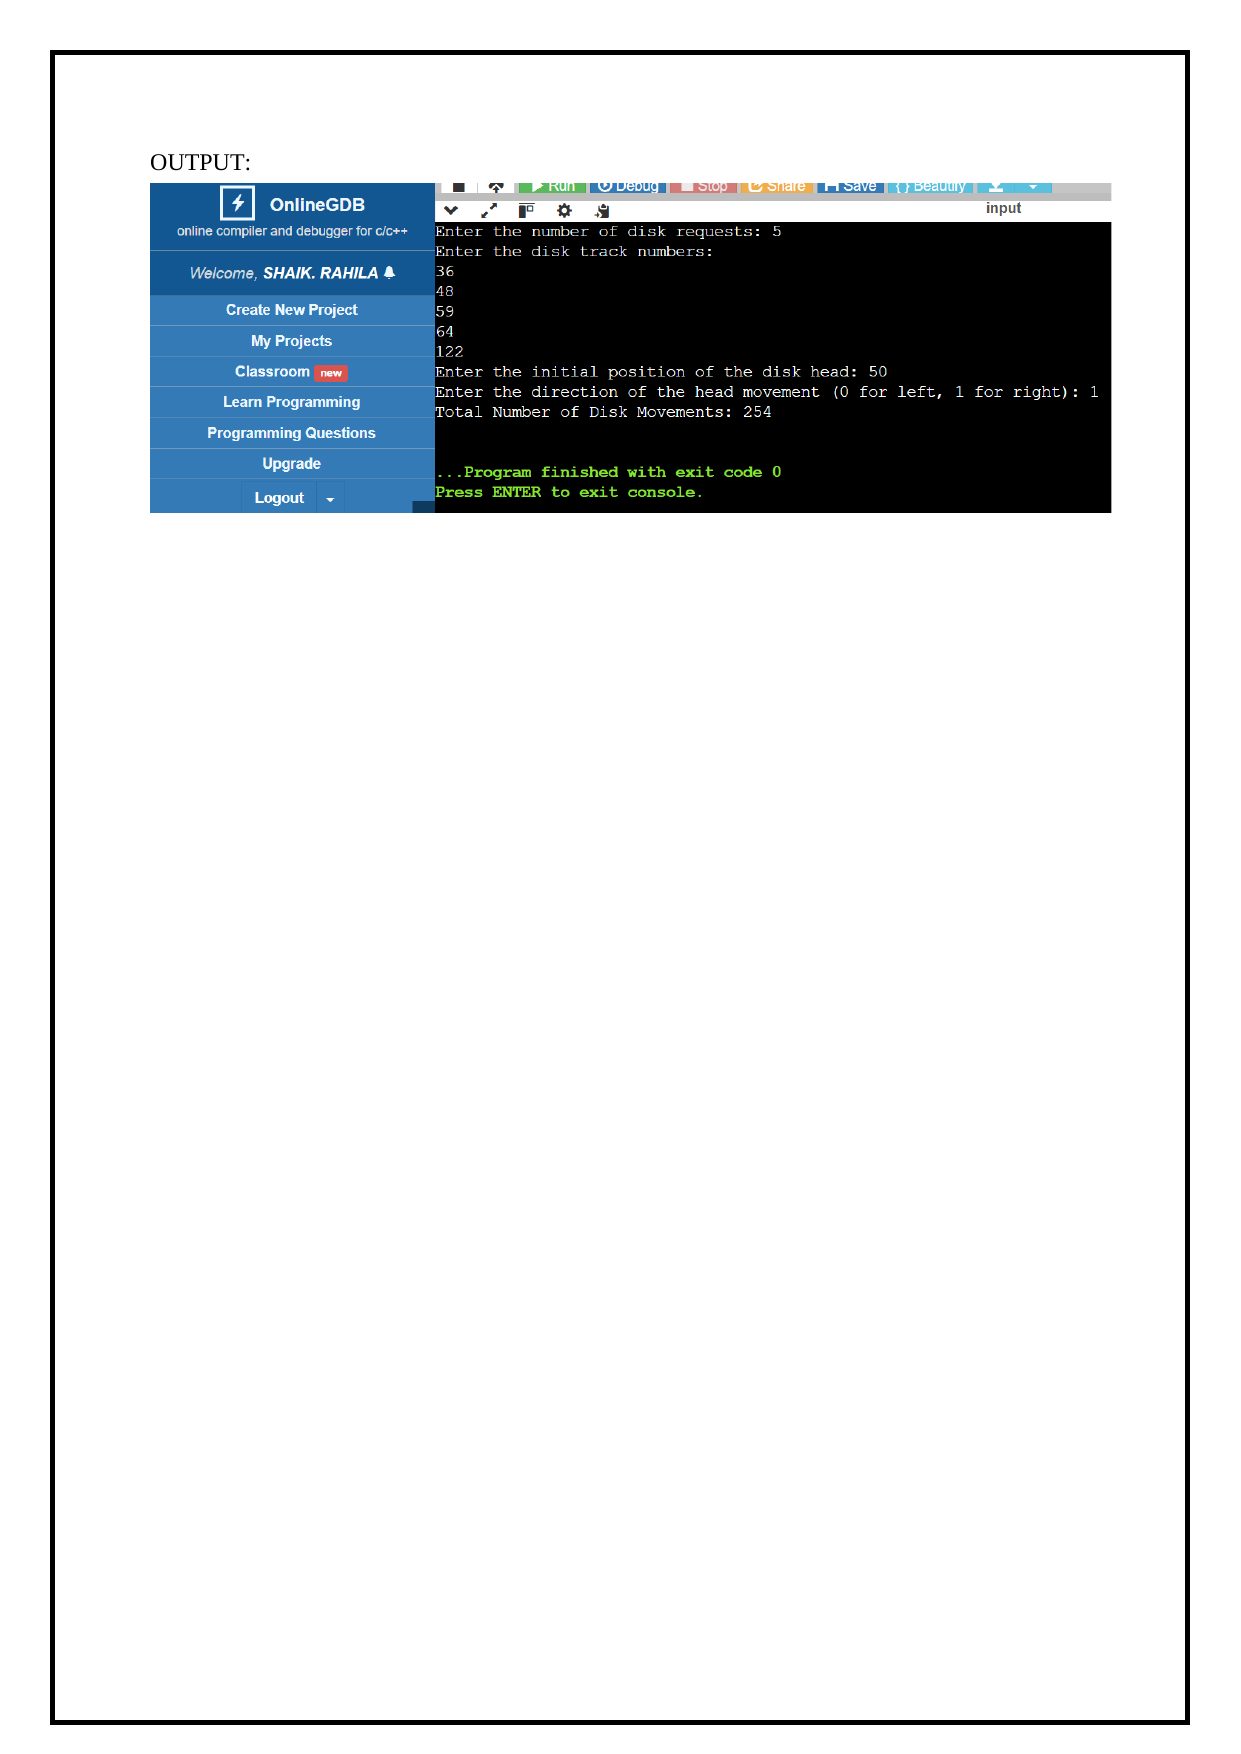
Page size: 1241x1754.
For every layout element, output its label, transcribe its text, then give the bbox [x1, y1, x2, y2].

text OUTPUT: [150, 148, 1101, 176]
picture [150, 183, 1112, 513]
